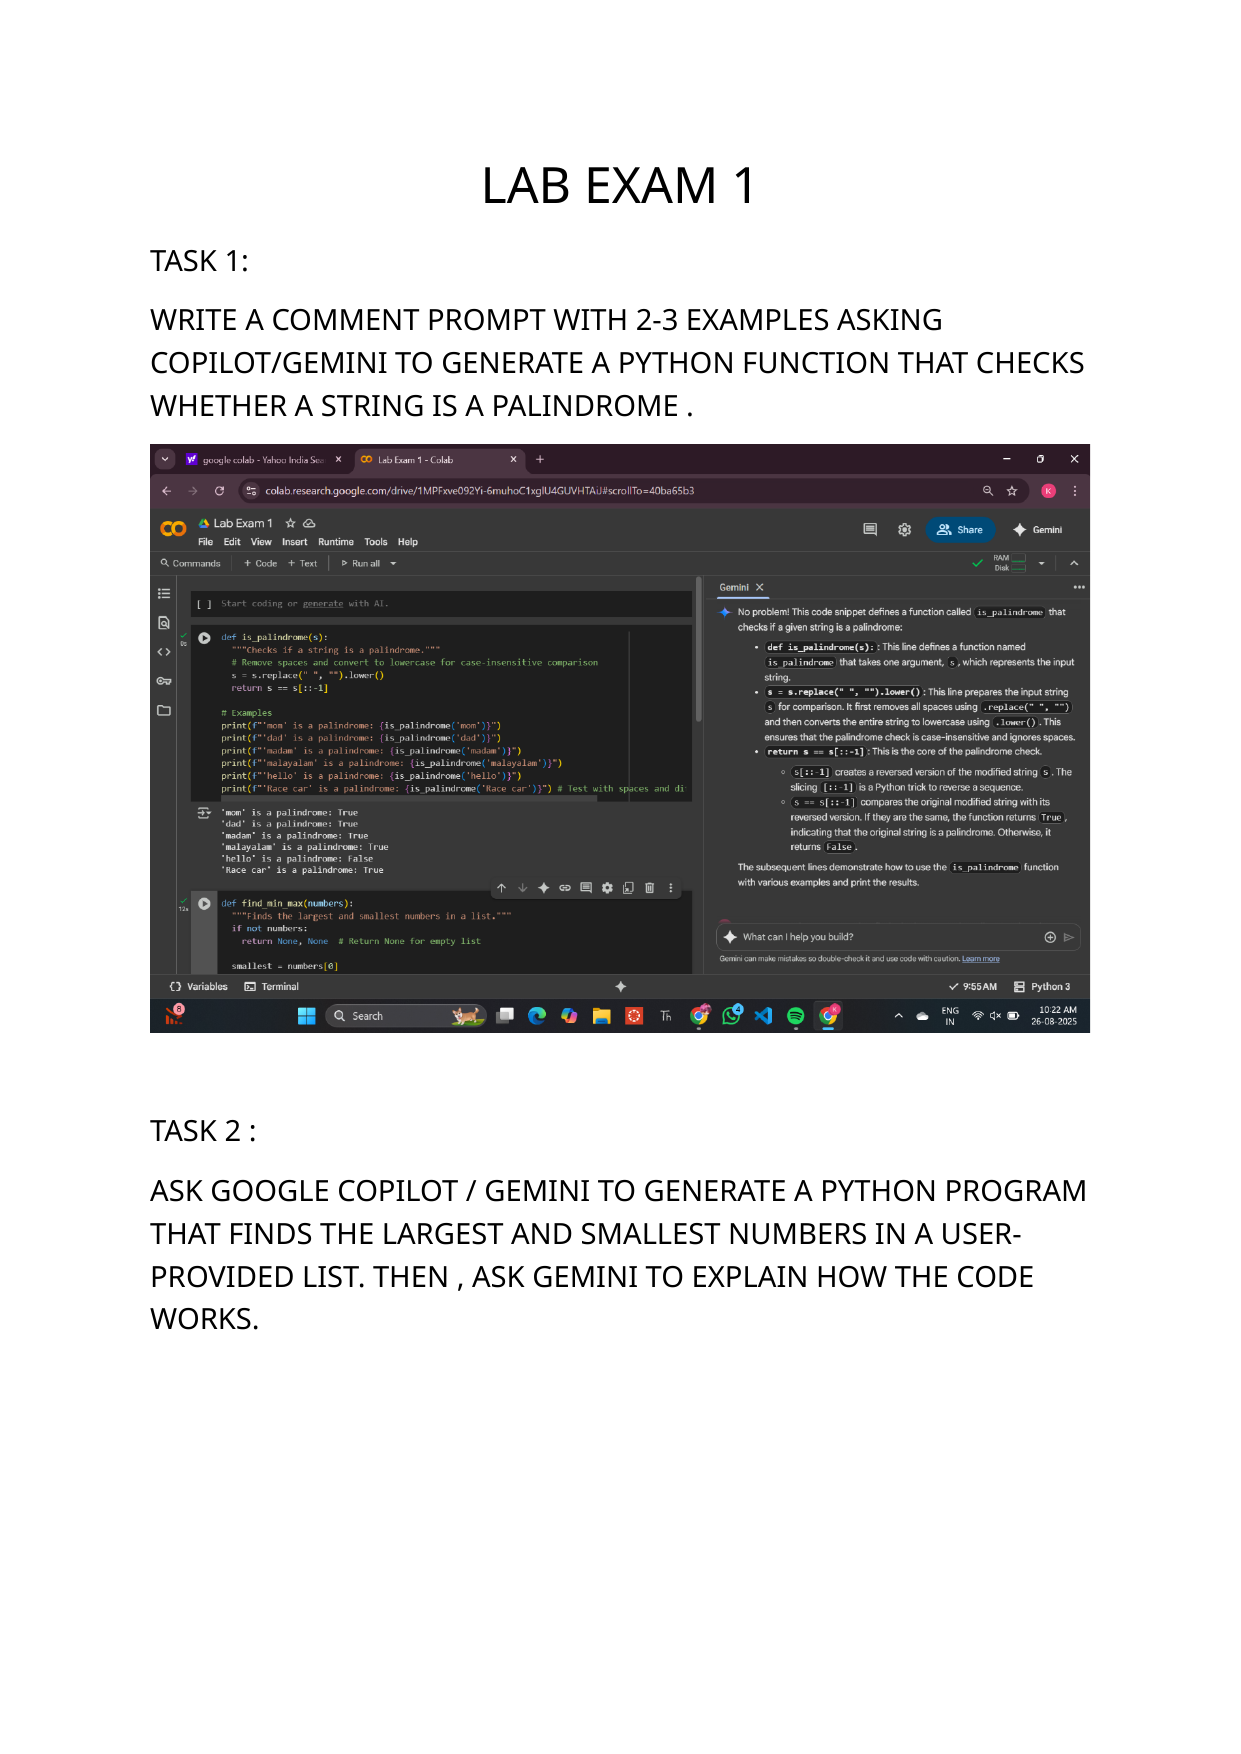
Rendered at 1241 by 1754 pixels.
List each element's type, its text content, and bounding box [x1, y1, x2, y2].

text WRITE A COMMENT PROMPT WITH 2-3 EXAMPLES ASKING COPILOT/GEMINI TO GENERATE A PYTHON FUNCTION THAT CHECKS WHETHER A STRING IS A PALINDROME . [150, 300, 1090, 425]
picture [150, 444, 1091, 1033]
text ASK GOOGLE COPILOT / GEMINI TO GENERATE A PYTHON PROGRAM THAT FINDS THE LARGEST AND SMALLEST NUMBERS IN A USER-PROVIDED LIST. THEN , ASK GEMINI TO EXPLAIN HOW THE CODE WORKS. [150, 1170, 1090, 1338]
text TASK 1: [150, 240, 1090, 280]
text TASK 2 : [150, 1111, 1090, 1150]
text LAB EXAM 1 [150, 150, 1090, 218]
